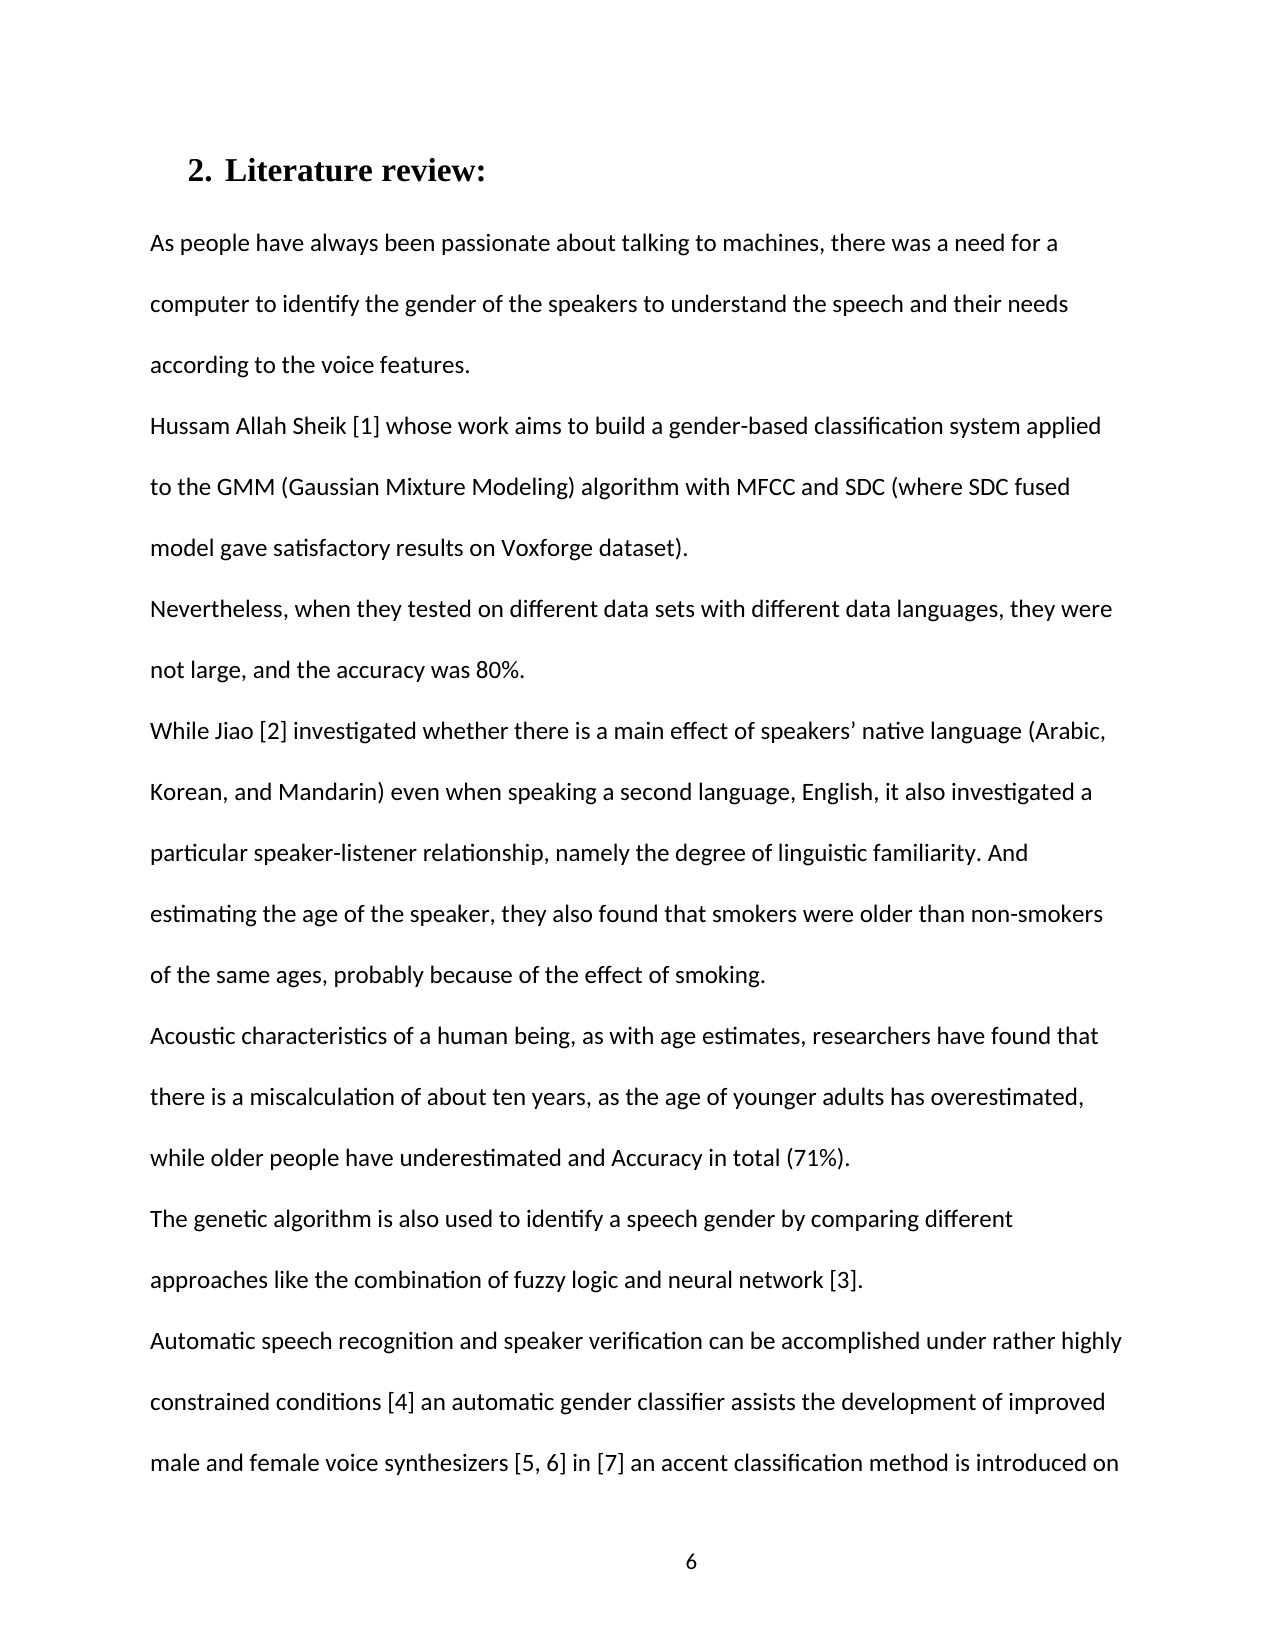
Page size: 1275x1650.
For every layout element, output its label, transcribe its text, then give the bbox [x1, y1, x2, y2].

text Acoustic characteristics of a human being, as with age estimates, researchers have found that there is a miscalculation of about ten years, as the age of younger adults has overestimated, while older people have underestimated and Accuracy in total (71%). [150, 1020, 1125, 1173]
text Nevertheless, when they tested on different data sets with different data languages, they were not large, and the accuracy was 80%. [150, 593, 1125, 684]
list Literature review: [187, 150, 1125, 188]
text As people have always been passionate about talking to machines, there was a need for a computer to identify the gender of the speakers to understand the speech and their needs according to the voice features. [150, 227, 1125, 379]
text The genetic algorithm is also used to identify a speech gender by comparing different approaches like the combination of fuzzy logic and neural network [3]. [150, 1203, 1125, 1295]
text While Jiao [2] investigated whether there is a main effect of speakers’ native language (Arabic, Korean, and Mandarin) even when speaking a second language, English, it also investigated a particular speaker-listener relationship, namely the degree of linguistic familiarity. And estimating the age of the speaker, they also found that smokers were older than non-smokers of the same ages, probably because of the effect of smoking. [150, 715, 1125, 990]
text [150, 1325, 1125, 1478]
text Hussam Allah Sheik [1] whose work aims to build a gender-based classification system applied to the GMM (Gaussian Mixture Modeling) algorithm with MFCC and SDC (where SDC fused model gave satisfactory results on Voxforge dataset). [150, 410, 1125, 562]
